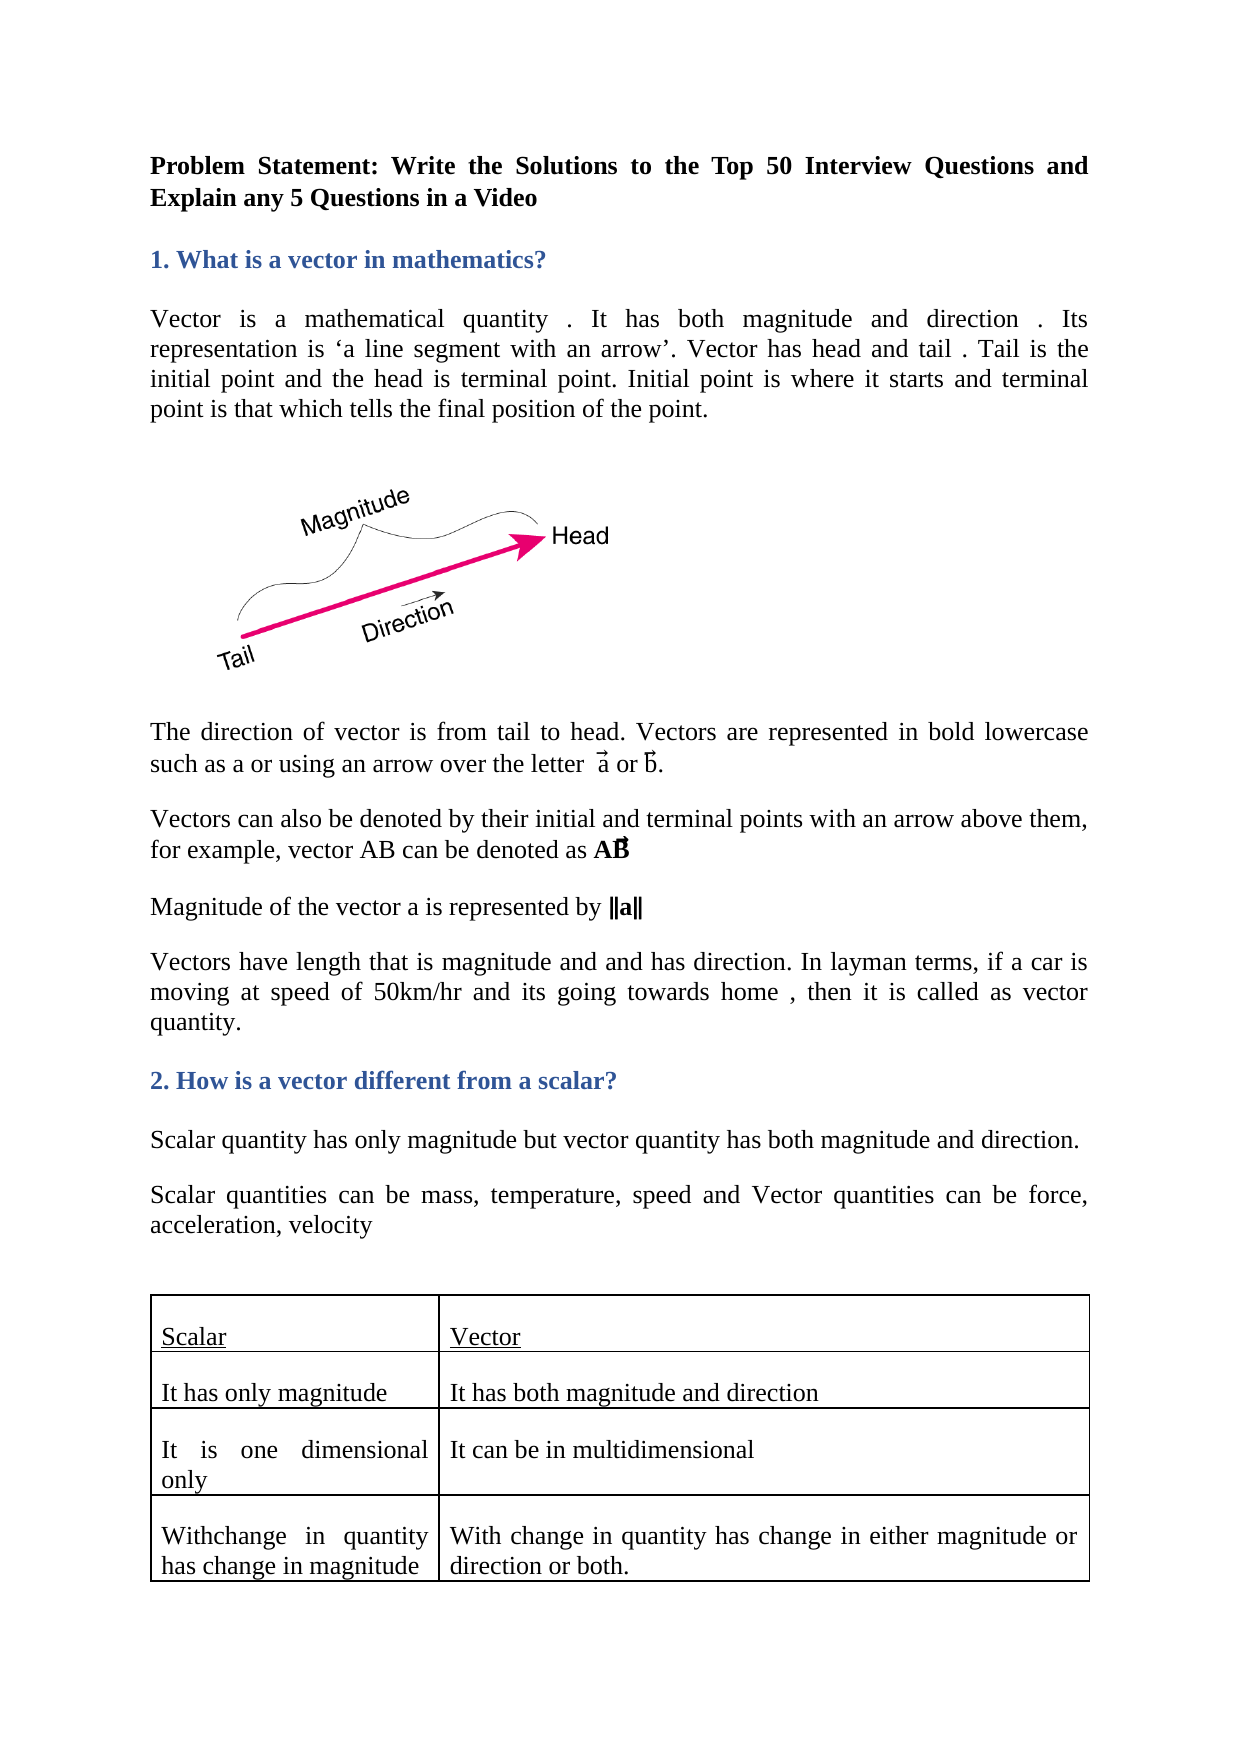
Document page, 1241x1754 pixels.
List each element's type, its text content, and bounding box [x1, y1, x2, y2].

text Problem Statement: Write the Solutions to the Top 50 Interview Questions and Explain any 5 Questions in a Video [150, 150, 1090, 212]
text Vectors have length that is magnitude and and has direction. In layman terms, if a car is moving at speed of 50km/hr and its going towards home , then it is called as vector quantity. [150, 946, 1090, 1036]
text Scalar quantity has only magnitude but vector quantity has both magnitude and direction. [150, 1124, 1090, 1154]
text Vector is a mathematical quantity . It has both magnitude and direction . Its representation is ‘a line segment with an arrow’. Vector has head and tail . Tail is the initial point and the head is terminal point. Initial point is where it starts and terminal point is that which tells the final position of the point. [150, 303, 1090, 423]
text Scalar quantities can be mass, temperature, speed and Vector quantities can be force, acceleration, velocity [150, 1179, 1090, 1239]
table_cell It can be in multidimensional [440, 1409, 1089, 1494]
subtitle 1. What is a vector in mathematics? [150, 244, 1090, 274]
text Vectors can also be denoted by their initial and terminal points with an arrow above them, for example, vector AB can be denoted as AB⃗ [150, 803, 1090, 864]
table_header Vector [440, 1296, 1089, 1351]
table_cell With change in quantity has change in either magnitude or direction or both. [440, 1496, 1089, 1580]
table_cell It has both magnitude and direction [440, 1352, 1089, 1407]
subtitle 2. How is a vector different from a scalar? [150, 1065, 1090, 1095]
text The direction of vector is from tail to head. Vectors are represented in bold lowercase such as a or using an arrow over the letter a⃗ or b⃗. [150, 716, 1090, 778]
table_cell It is one dimensional only [152, 1409, 438, 1494]
table_cell Withchange in quantity has change in magnitude [152, 1496, 438, 1580]
text Magnitude of the vector a is represented by ∥a∥ [150, 889, 1090, 921]
table_cell It has only magnitude [152, 1352, 438, 1407]
table_header Scalar [152, 1296, 438, 1351]
picture [150, 452, 654, 688]
